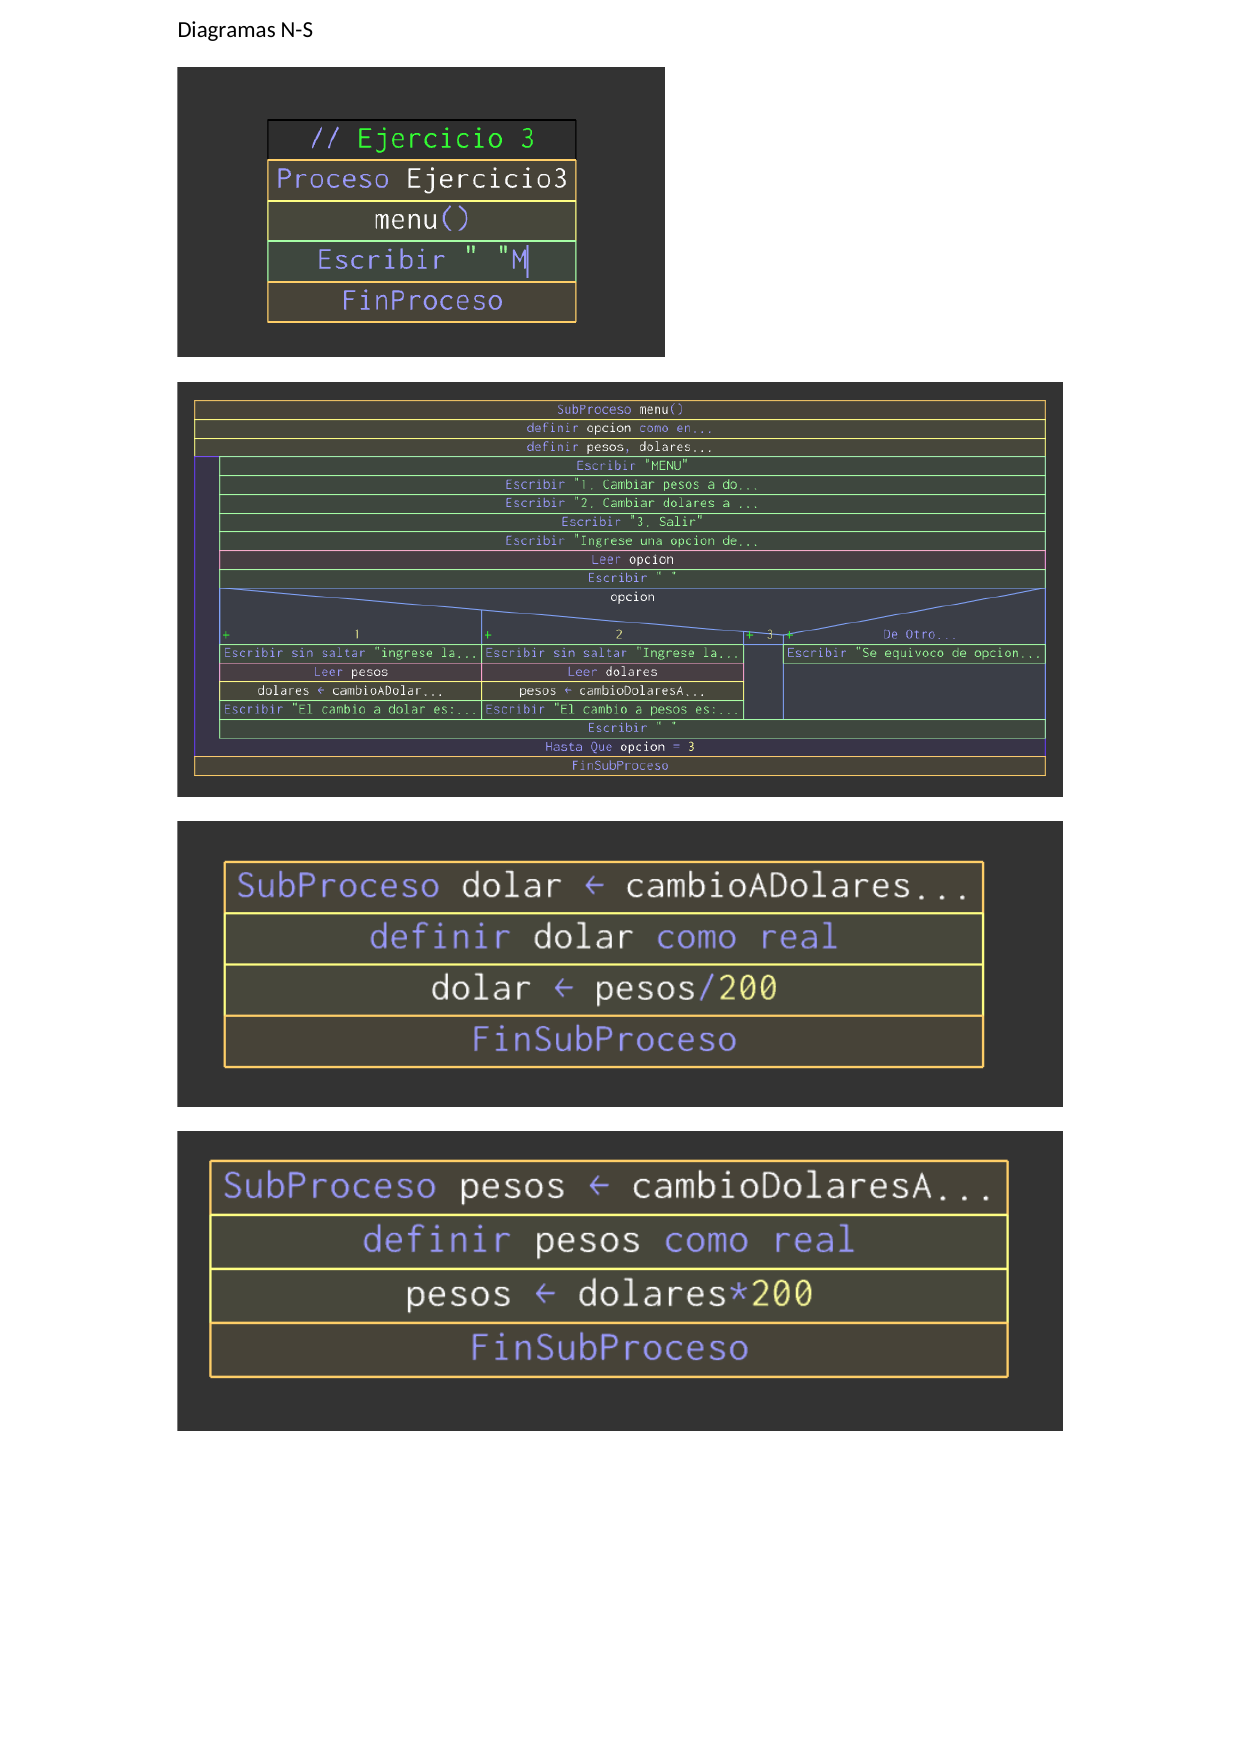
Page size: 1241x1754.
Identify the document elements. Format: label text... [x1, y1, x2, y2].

picture [177, 821, 1063, 1107]
picture [177, 67, 665, 357]
picture [177, 382, 1063, 797]
picture [177, 1131, 1063, 1431]
text Diagramas N-S [177, 15, 1063, 43]
